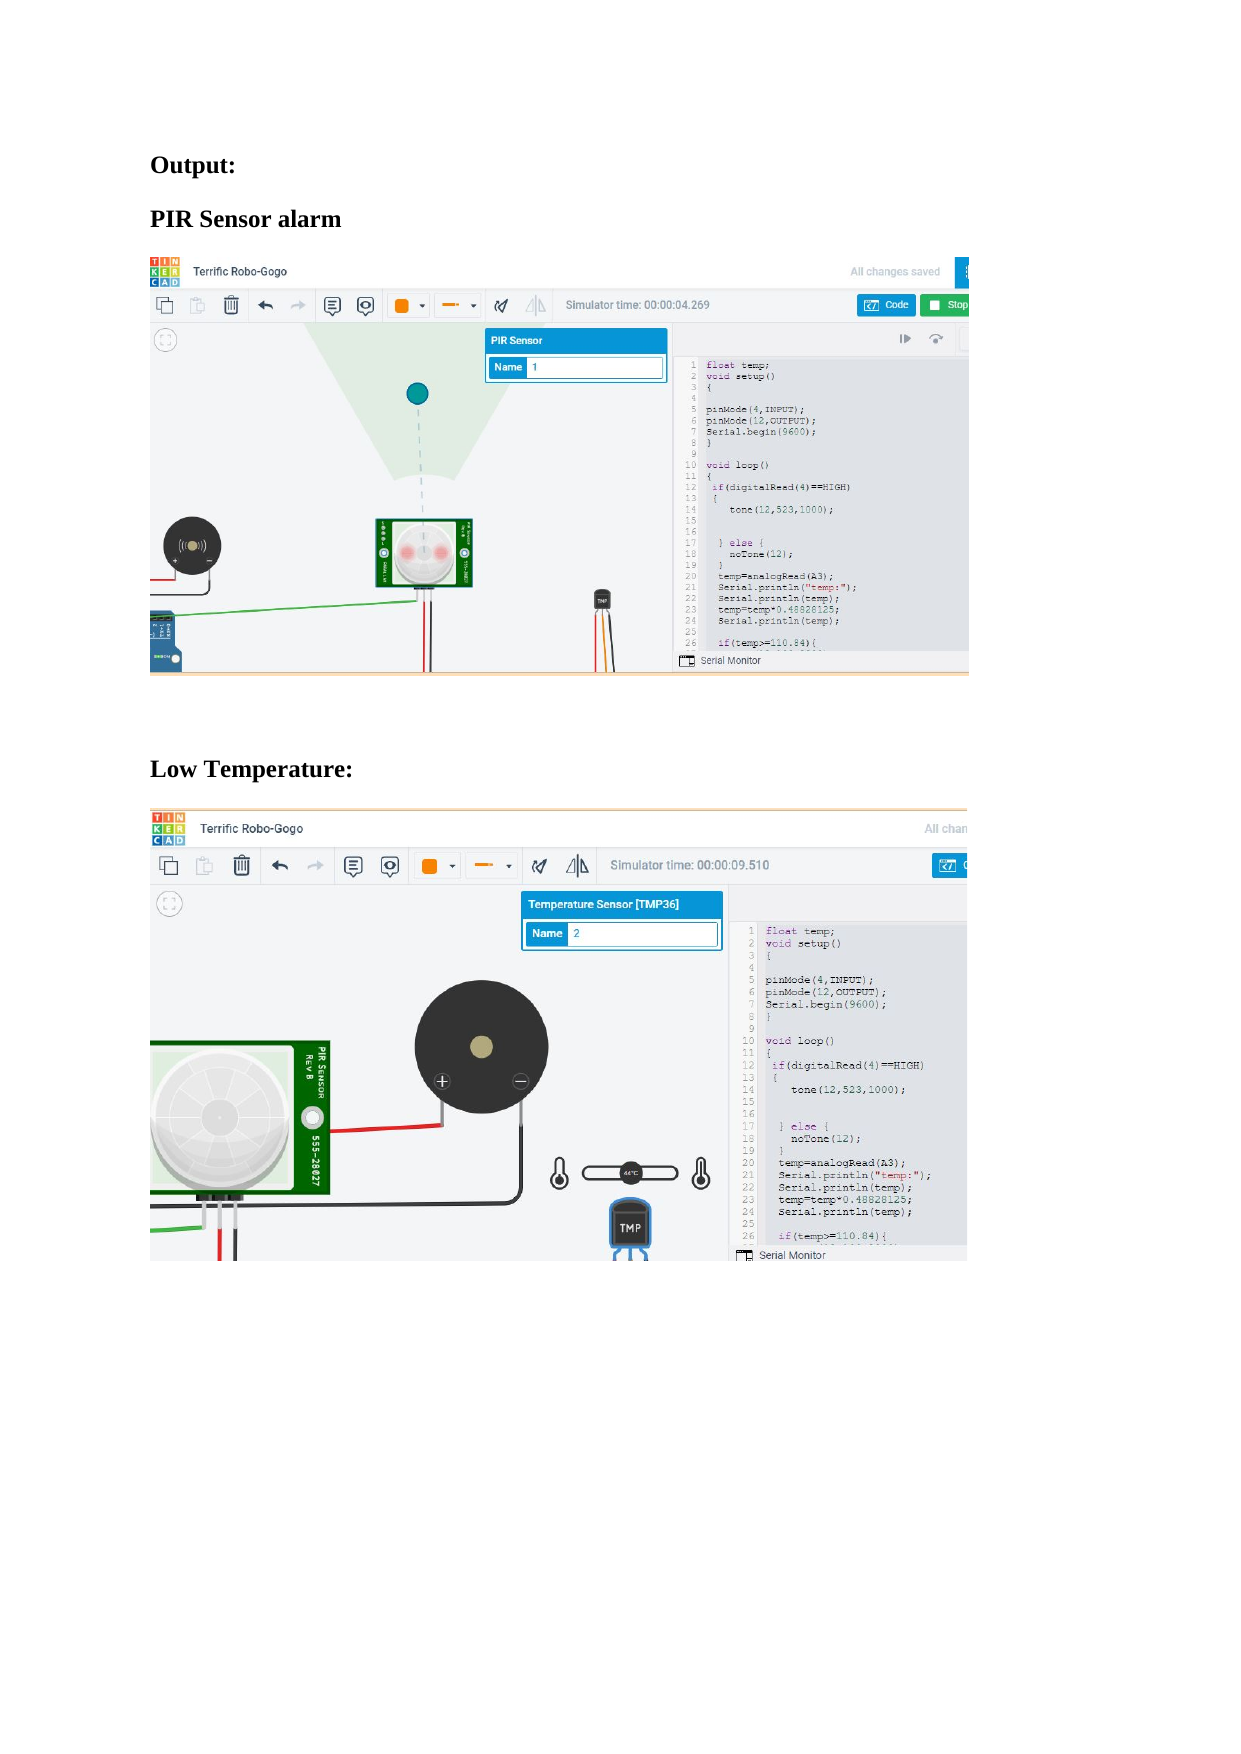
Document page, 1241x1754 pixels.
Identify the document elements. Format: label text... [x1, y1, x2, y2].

picture [150, 257, 969, 676]
picture [940, 858, 956, 872]
text Output: [150, 150, 1090, 179]
text Low Temperature: [150, 754, 1090, 783]
text PIR Sensor alarm [150, 204, 1090, 233]
picture [150, 808, 968, 1261]
